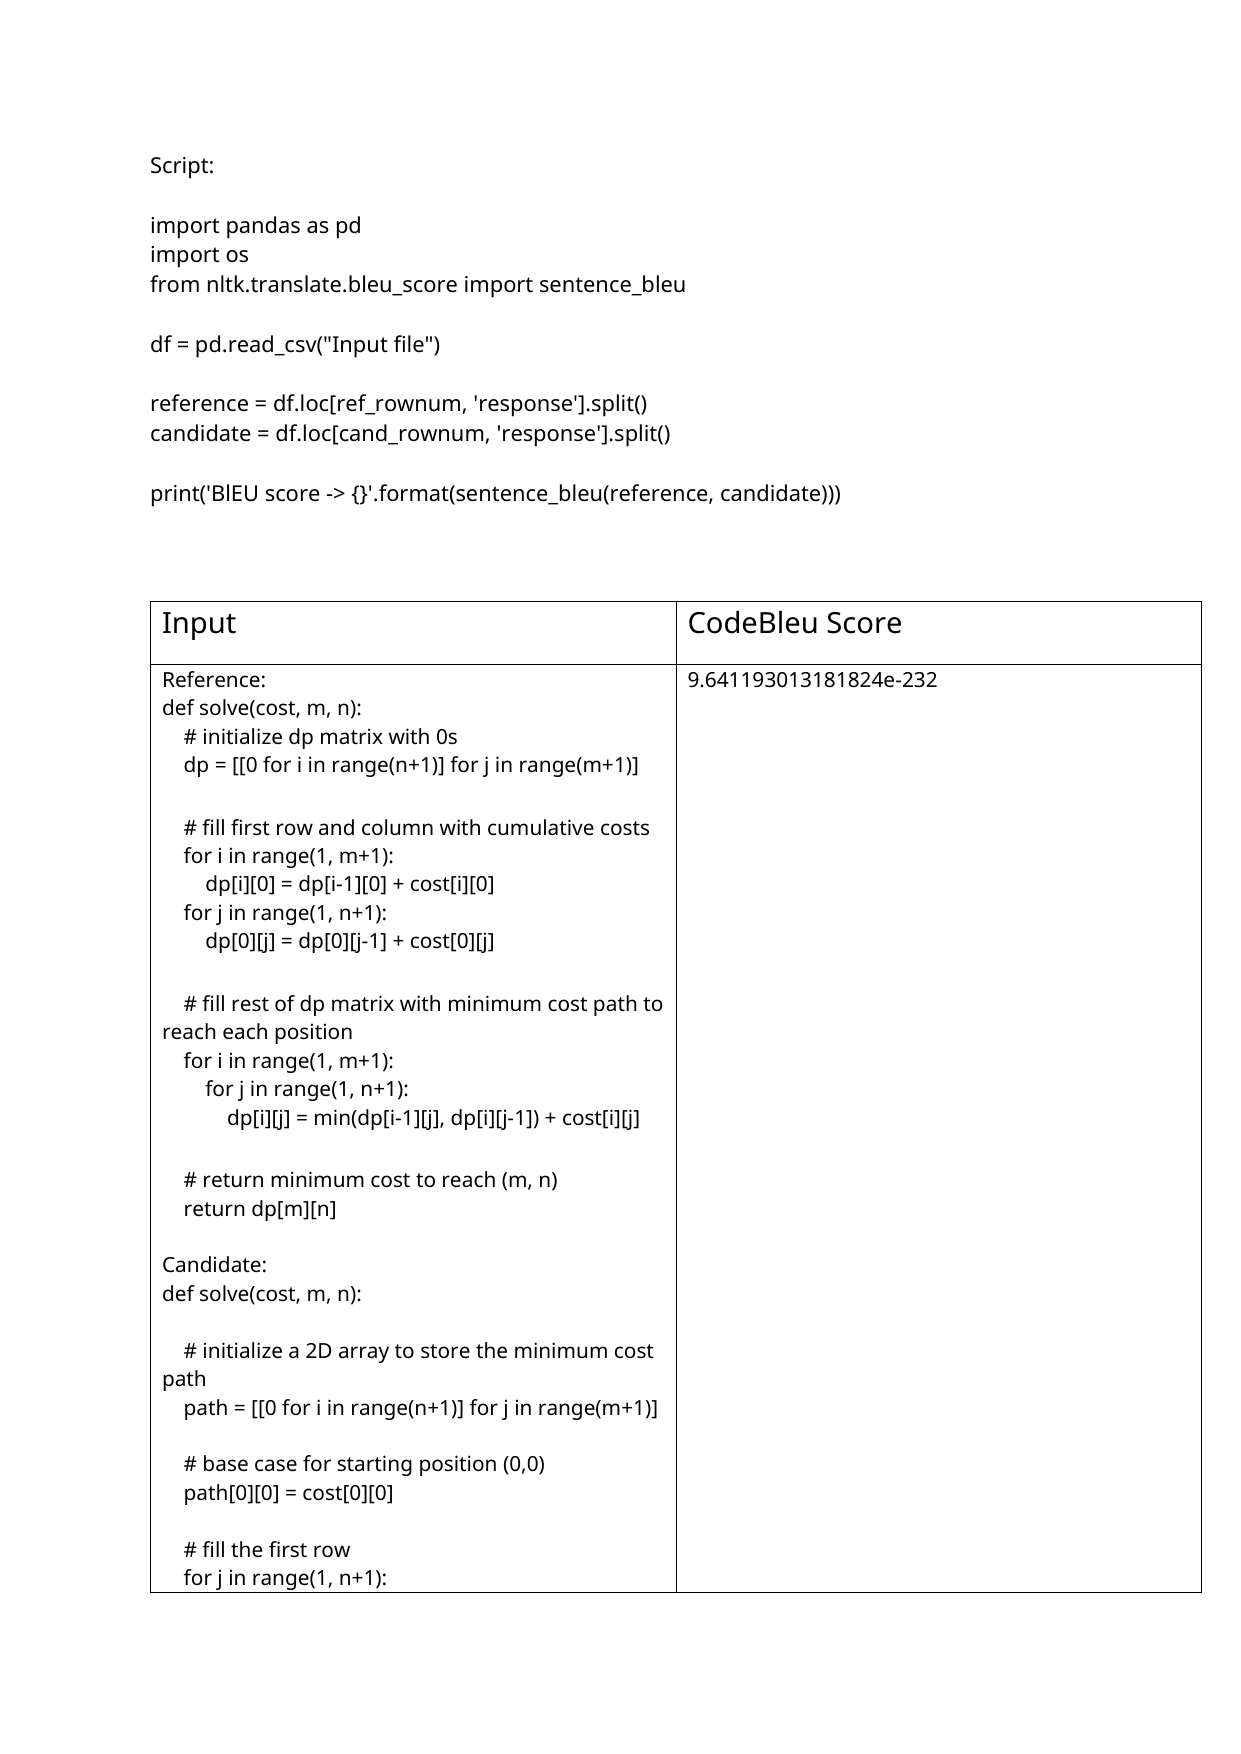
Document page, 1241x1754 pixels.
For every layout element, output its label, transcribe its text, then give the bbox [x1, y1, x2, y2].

text candidate = df.loc[cand_rownum, 'response'].split() [150, 418, 1090, 448]
text Script: [150, 150, 1090, 180]
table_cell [151, 665, 676, 1592]
text from nltk.translate.bleu_score import sentence_bleu [150, 269, 1090, 299]
text print('BlEU score -> {}'.format(sentence_bleu(reference, candidate))) [150, 478, 1090, 507]
table_header Input [151, 602, 676, 664]
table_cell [677, 665, 1201, 1592]
text df = pd.read_csv("Input file") [150, 329, 1090, 358]
text reference = df.loc[ref_rownum, 'response'].split() [150, 388, 1090, 418]
table_header CodeBleu Score [677, 602, 1201, 664]
text import os [150, 239, 1090, 269]
text import pandas as pd [150, 209, 1090, 239]
